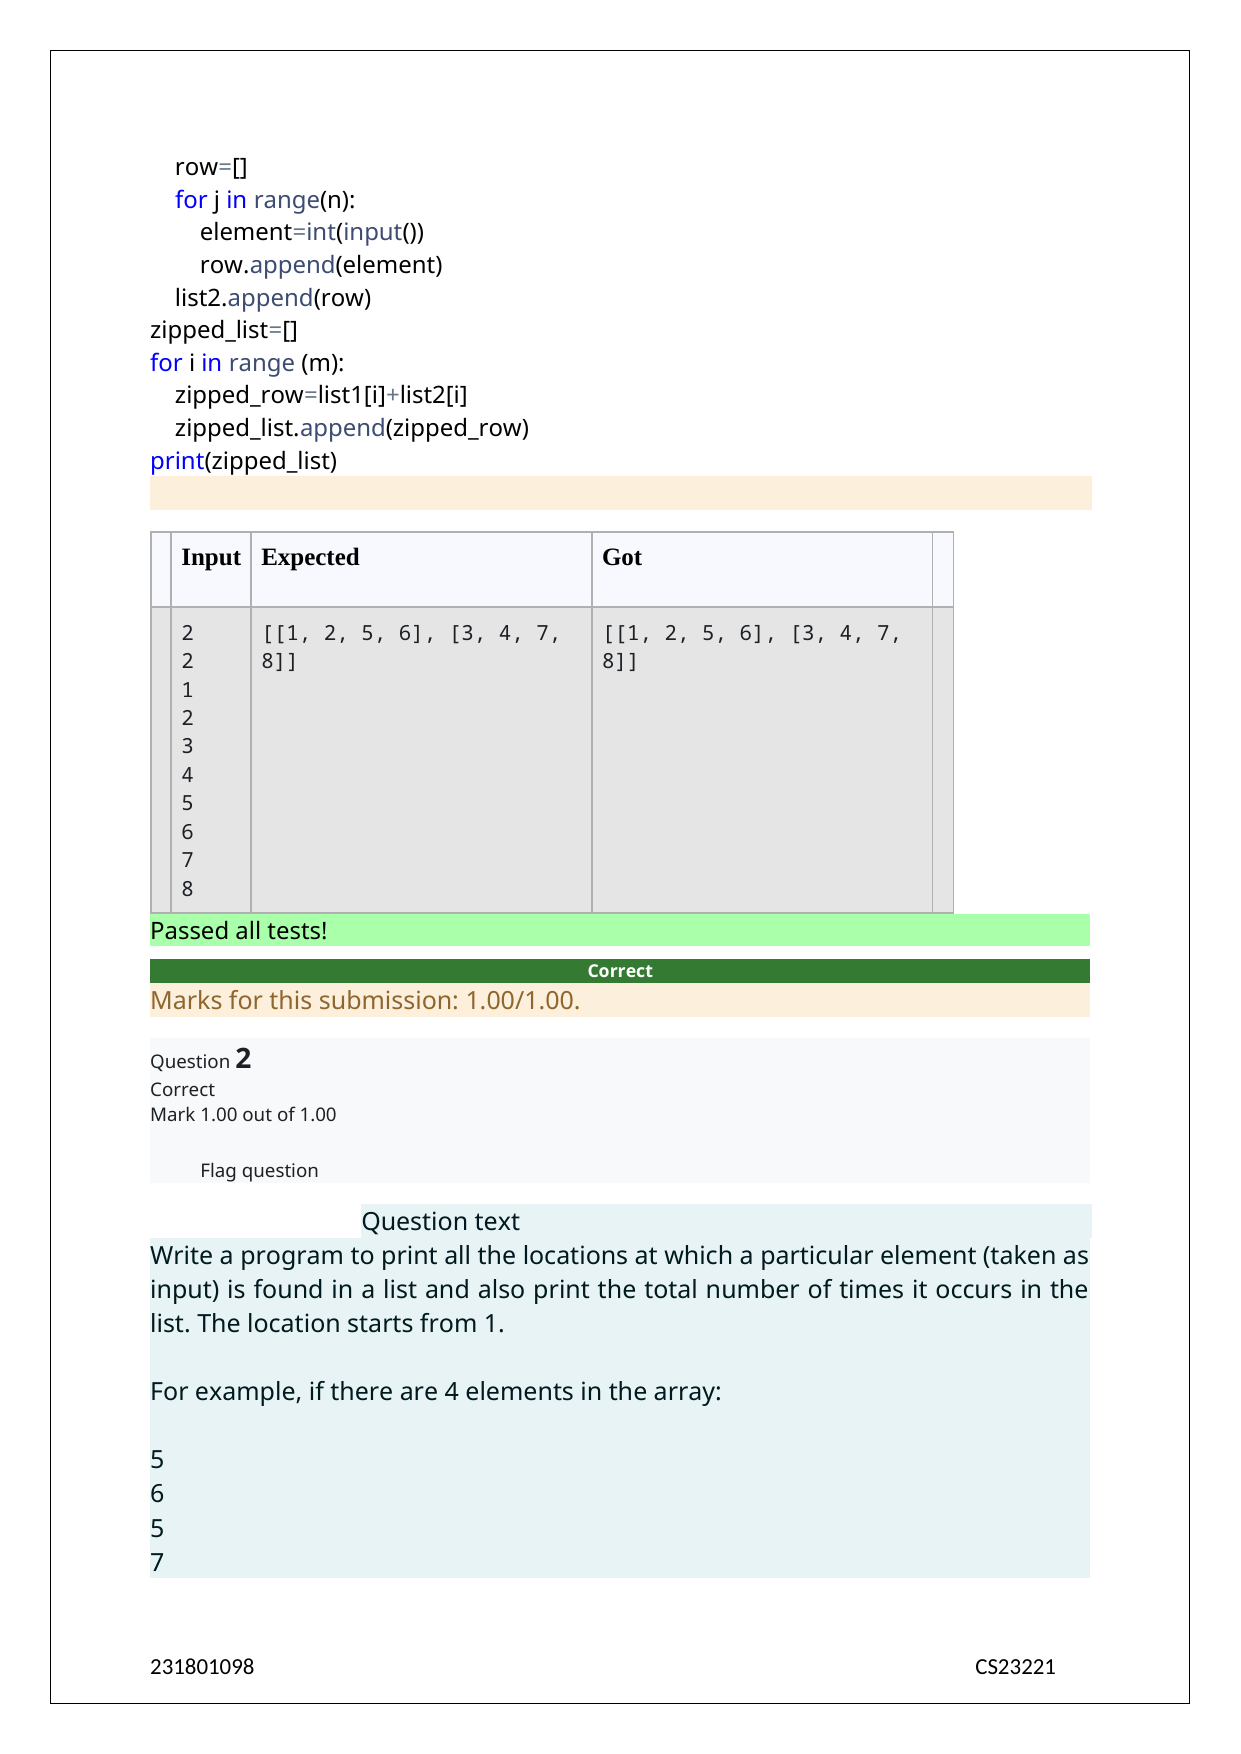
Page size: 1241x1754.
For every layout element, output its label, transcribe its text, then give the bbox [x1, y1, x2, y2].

text zipped_list=[] [150, 313, 1090, 346]
text for i in range (m): [150, 346, 1090, 378]
text For example, if there are 4 elements in the array: [150, 1374, 1090, 1408]
table_cell [[1, 2, 5, 6], [3, 4, 7, 8]] [593, 608, 932, 912]
text row=[] [150, 150, 1090, 183]
text element=int(input()) [150, 215, 1090, 248]
table_header Got [593, 533, 932, 606]
text Correct [150, 959, 1090, 983]
table_header Expected [252, 533, 591, 606]
table_cell [152, 608, 170, 912]
table_header Input [172, 533, 250, 606]
table_cell [933, 608, 953, 912]
text row.append(element) [150, 248, 1090, 280]
text list2.append(row) [150, 280, 1090, 313]
table_cell [[1, 2, 5, 6], [3, 4, 7, 8]] [252, 608, 591, 912]
text Passed all tests! [150, 914, 1090, 946]
text Question text [361, 1204, 1092, 1238]
text print(zipped_list) [150, 443, 1090, 476]
text 6 [150, 1476, 1090, 1510]
text 5 [150, 1442, 1090, 1476]
text Correct [150, 1076, 1090, 1102]
text zipped_list.append(zipped_row) [150, 411, 1090, 443]
table_header [933, 533, 953, 606]
text Marks for this submission: 1.00/1.00. [150, 983, 1090, 1017]
table_cell 2 2 1 2 3 4 5 6 7 8 [172, 608, 250, 912]
text 5 [150, 1510, 1090, 1544]
table_header [152, 533, 170, 606]
text zipped_row=list1[i]+list2[i] [150, 378, 1090, 411]
text for j in range(n): [150, 183, 1090, 215]
text Mark 1.00 out of 1.00 [150, 1102, 1090, 1127]
text 7 [150, 1544, 1090, 1578]
text Write a program to print all the locations at which a particular element (taken as input) is found in a list and also print the total number of times it occurs in the list. The location starts from 1. [150, 1238, 1090, 1340]
text Question 2 [150, 1038, 1090, 1076]
text Flag question [150, 1127, 1090, 1183]
